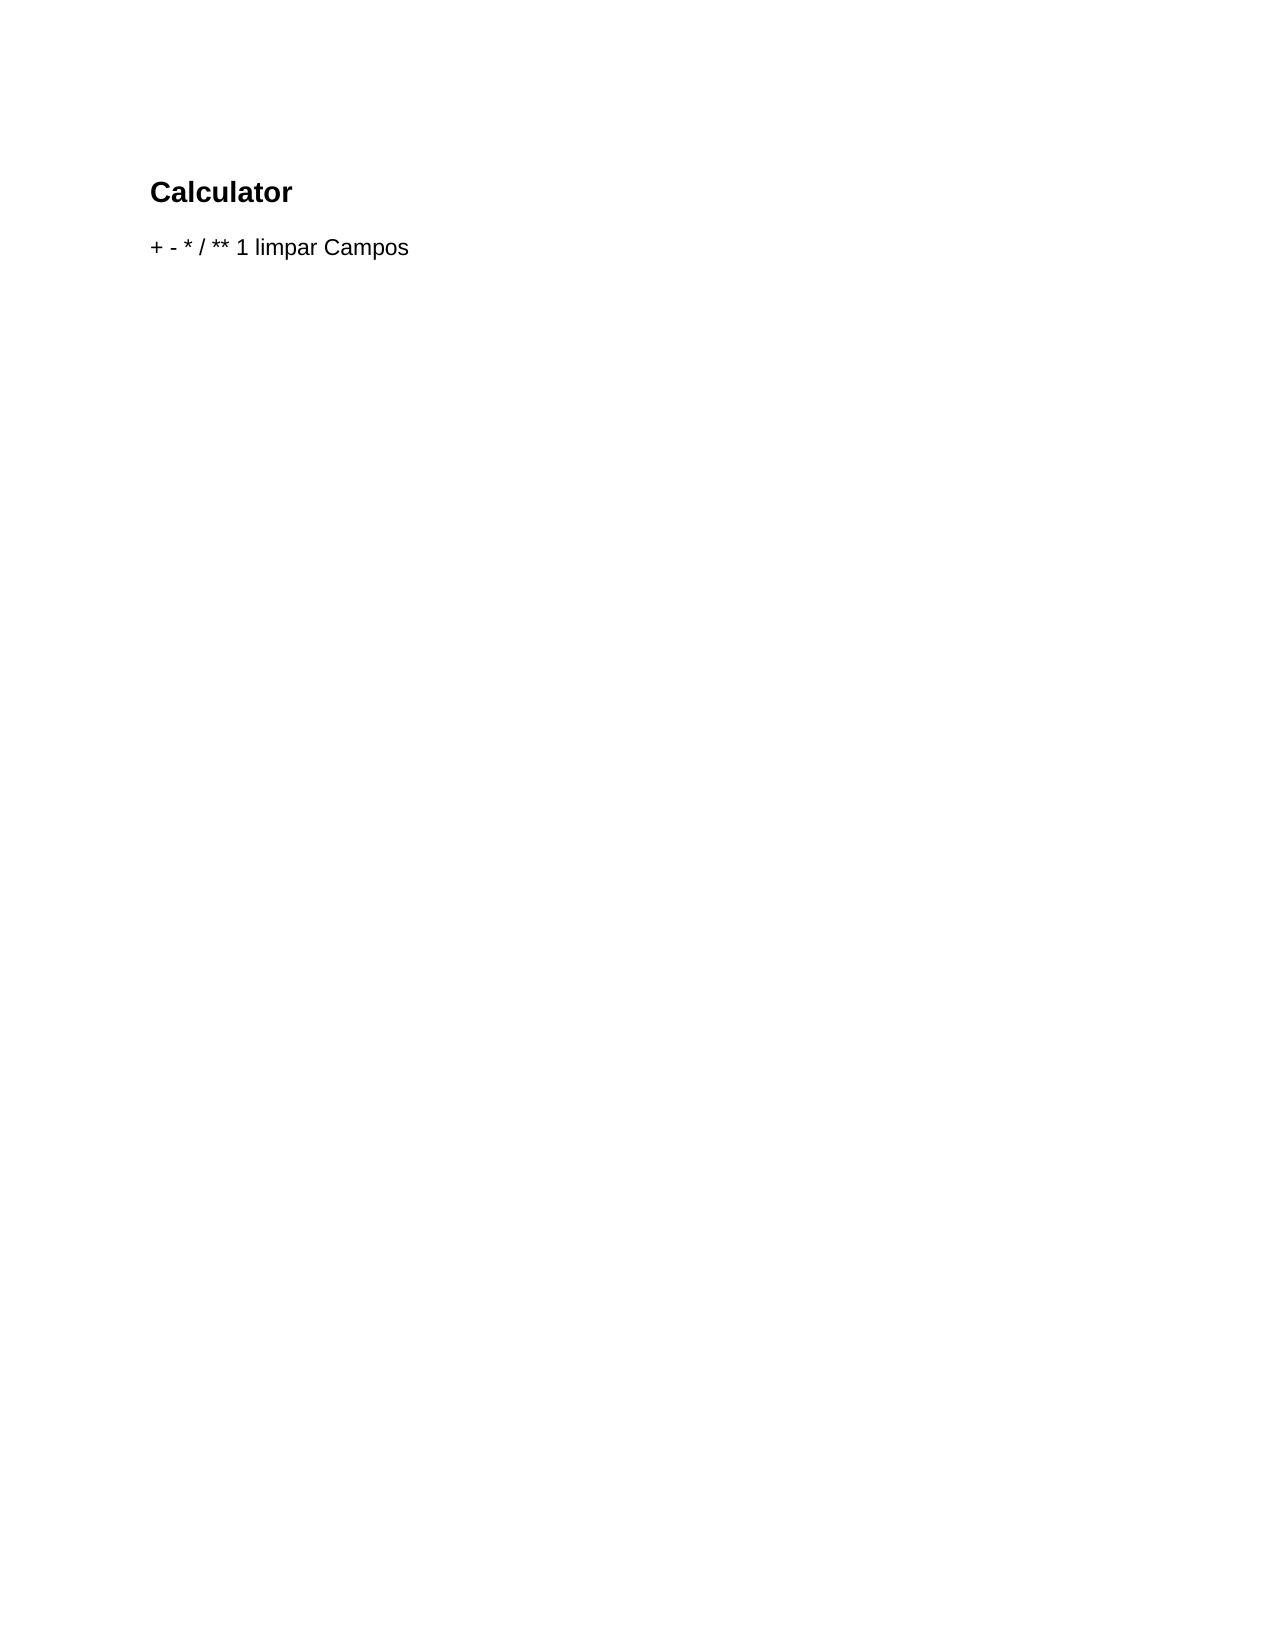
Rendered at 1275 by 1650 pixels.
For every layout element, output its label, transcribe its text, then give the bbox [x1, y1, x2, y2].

text + - * / ** 1 limpar Campos [150, 233, 1125, 260]
subtitle Calculator [150, 175, 1125, 208]
